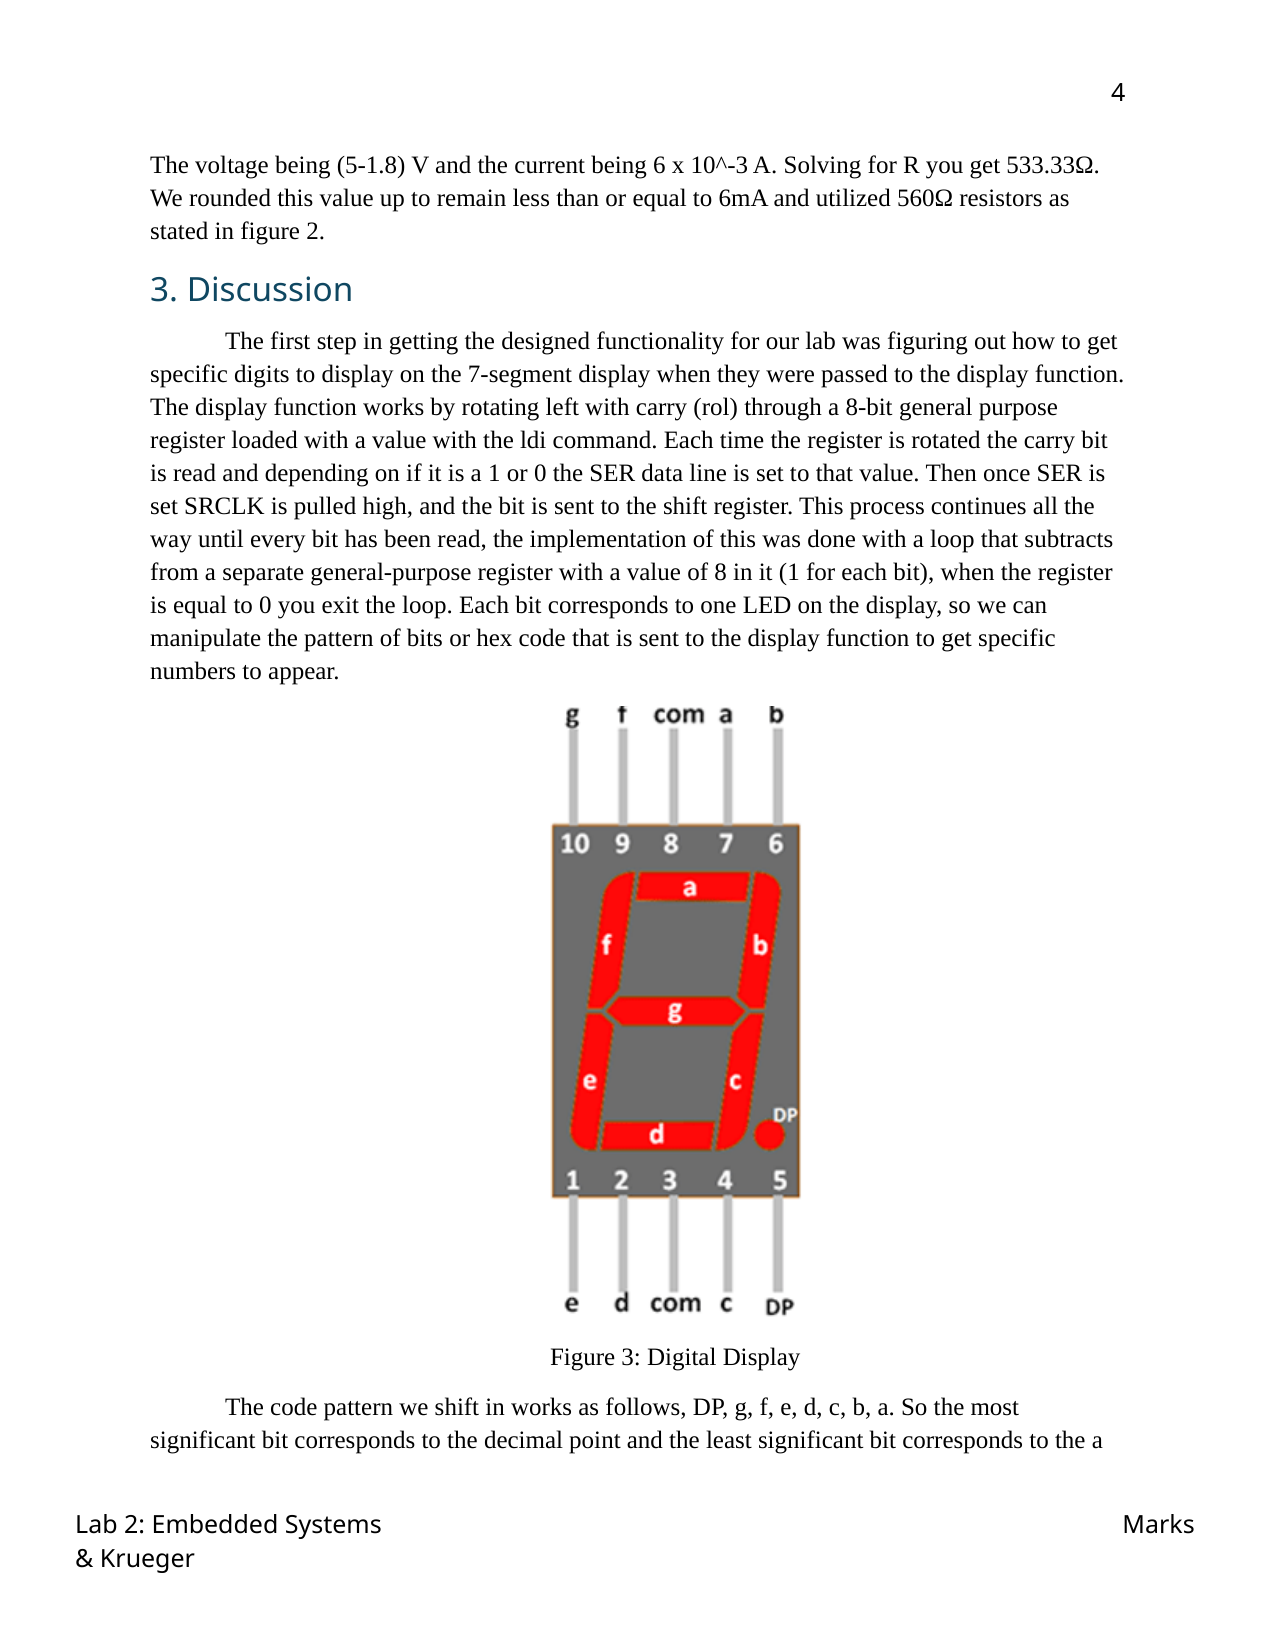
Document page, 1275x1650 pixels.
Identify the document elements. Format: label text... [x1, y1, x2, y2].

text Figure 3: Digital Display [150, 1342, 1125, 1371]
text The voltage being (5-1.8) V and the current being 6 x 10^-3 A. Solving for R you get 533.33Ω. We rounded this value up to remain less than or equal to 6mA and utilized 560Ω resistors as stated in figure 2. [150, 150, 1125, 245]
subtitle 3. Discussion [150, 266, 1125, 311]
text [150, 1392, 1125, 1454]
text The first step in getting the designed functionality for our lab was figuring out how to get specific digits to display on the 7-segment display when they were passed to the display function. The display function works by rotating left with carry (rol) through a 8-bit general purpose register loaded with a value with the ldi command. Each time the register is rotated the carry bit is read and depending on if it is a 1 or 0 the SER data line is set to that value. Then once SER is set SRCLK is pulled high, and the bit is sent to the shift register. This process continues all the way until every bit has been read, the implementation of this was done with a loop that subtracts from a separate general-purpose register with a value of 8 in it (1 for each bit), when the register is equal to 0 you exit the loop. Each bit corresponds to one LED on the display, so we can manipulate the pattern of bits or hex code that is sent to the display function to get specific numbers to appear. [150, 326, 1125, 685]
picture [534, 706, 817, 1321]
